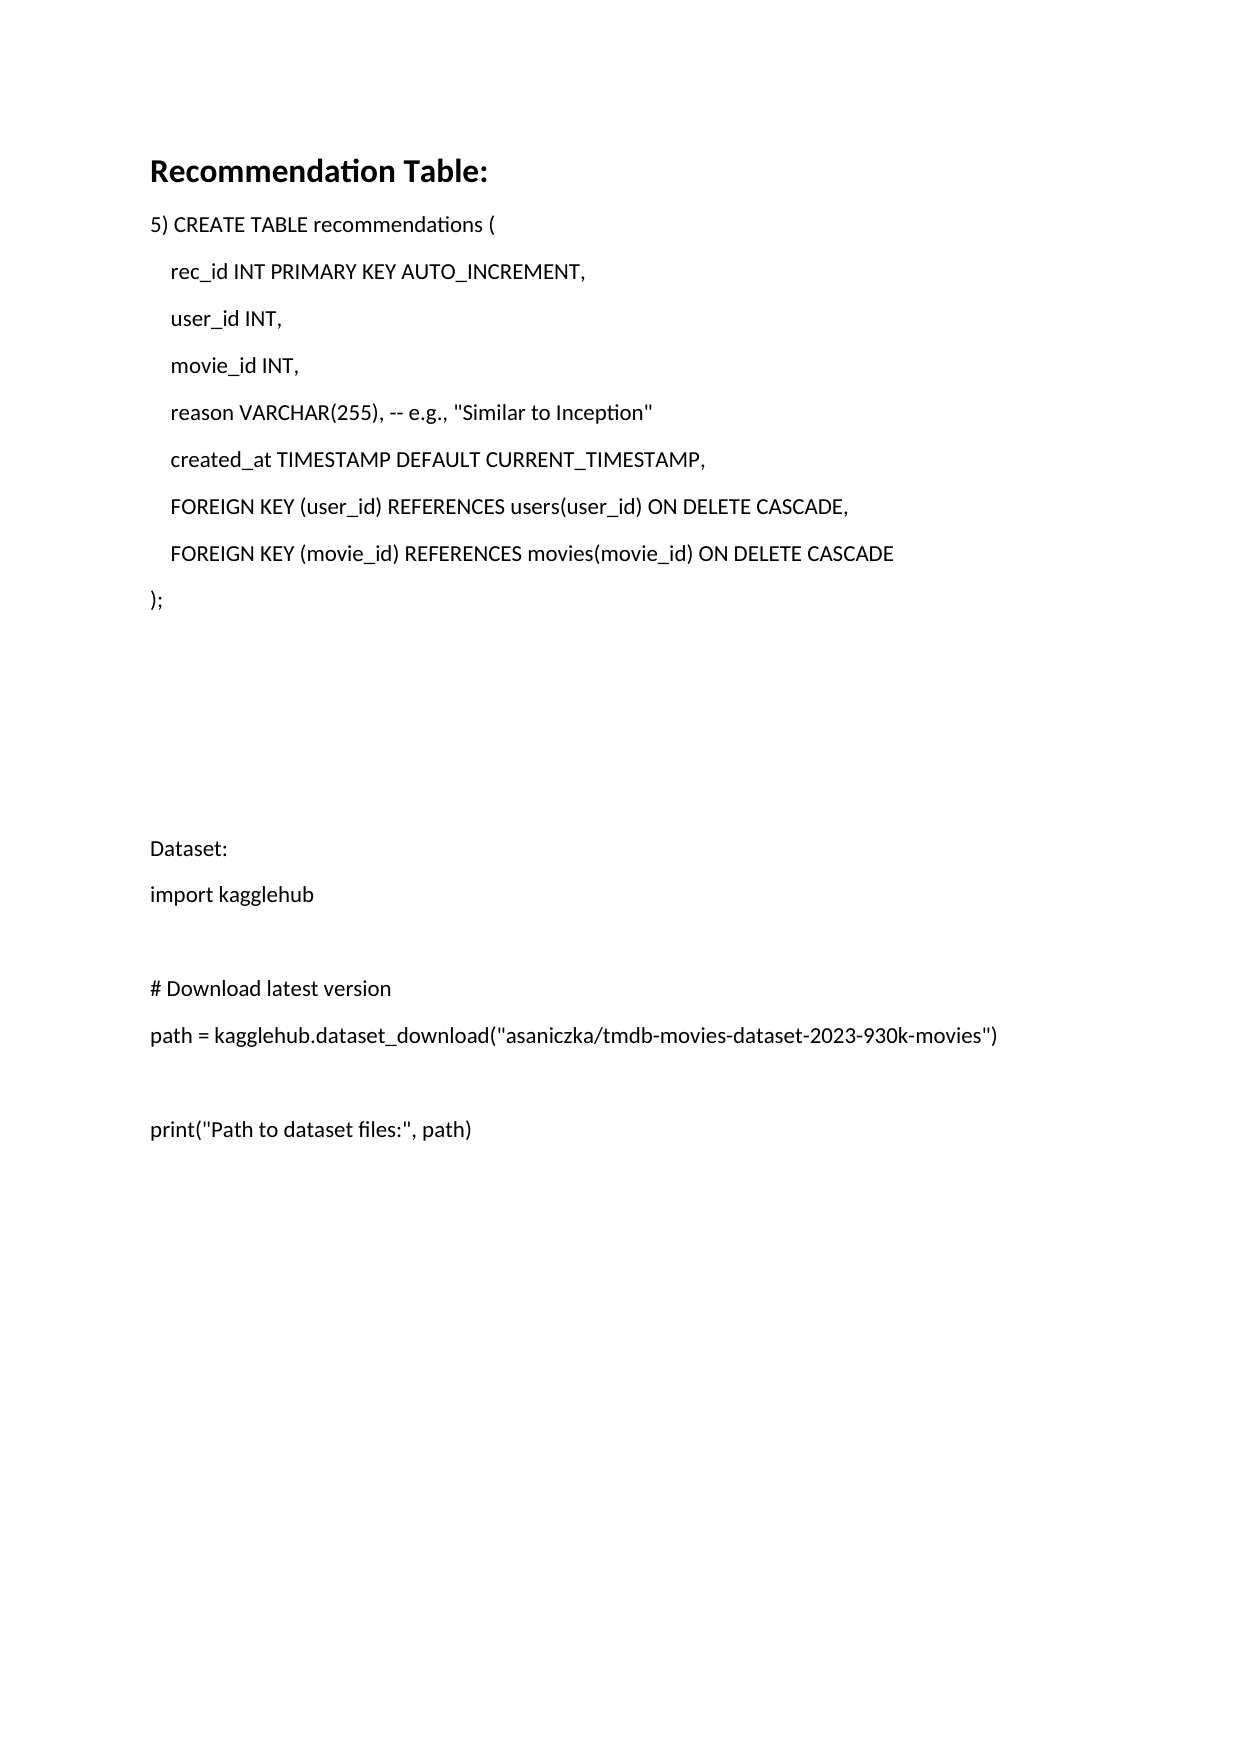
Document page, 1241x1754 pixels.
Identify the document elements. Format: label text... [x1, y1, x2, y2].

text rec_id INT PRIMARY KEY AUTO_INCREMENT, [150, 257, 1090, 286]
text user_id INT, [150, 304, 1090, 332]
text created_at TIMESTAMP DEFAULT CURRENT_TIMESTAMP, [150, 445, 1090, 473]
text movie_id INT, [150, 351, 1090, 379]
text FOREIGN KEY (movie_id) REFERENCES movies(movie_id) ON DELETE CASCADE [150, 539, 1090, 567]
text Recommendation Table: [150, 150, 1090, 191]
text Dataset: [150, 834, 1090, 862]
text FOREIGN KEY (user_id) REFERENCES users(user_id) ON DELETE CASCADE, [150, 492, 1090, 520]
text path = kagglehub.dataset_download("asaniczka/tmdb-movies-dataset-2023-930k-movies") [150, 1021, 1090, 1049]
text reason VARCHAR(255), -- e.g., "Similar to Inception" [150, 398, 1090, 426]
text print("Path to dataset files:", path) [150, 1115, 1090, 1143]
text 5) CREATE TABLE recommendations ( [150, 211, 1090, 239]
text # Download latest version [150, 974, 1090, 1002]
text ); [150, 586, 1090, 614]
text import kagglehub [150, 881, 1090, 909]
